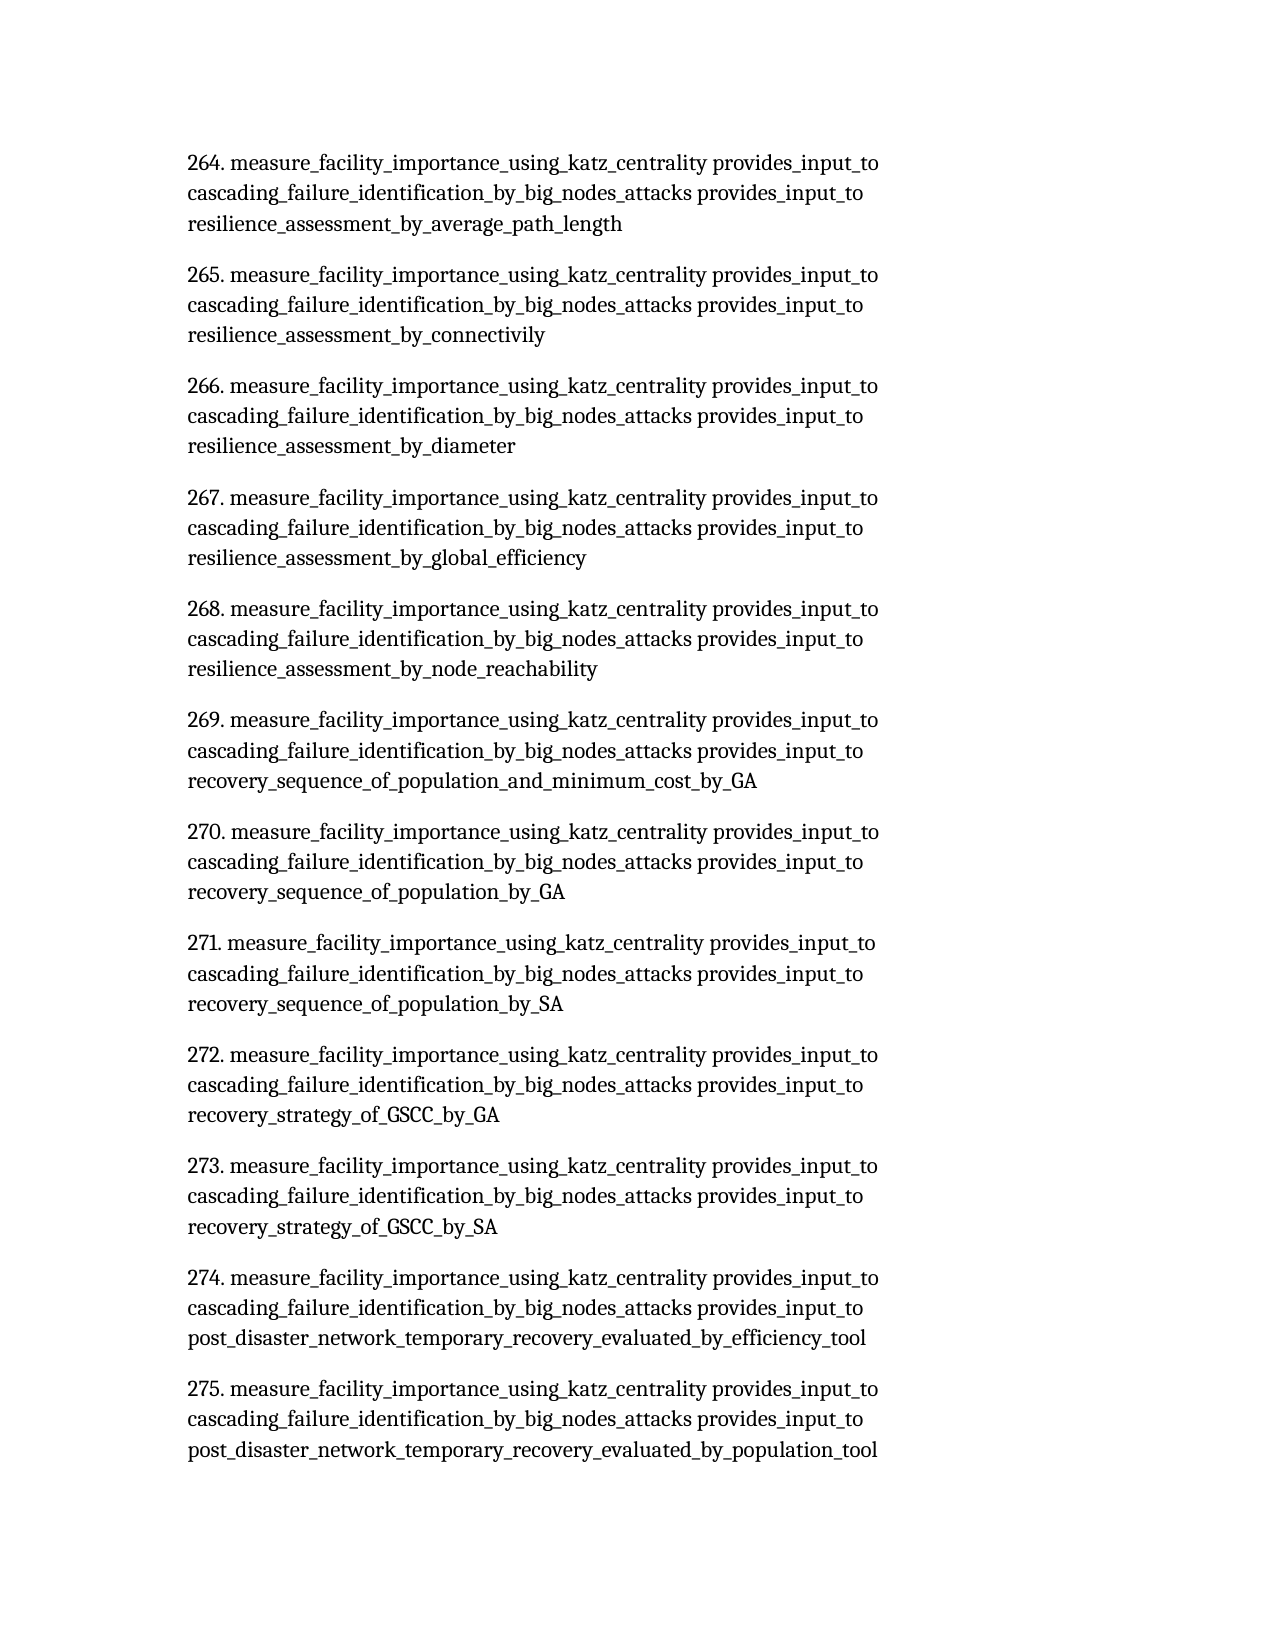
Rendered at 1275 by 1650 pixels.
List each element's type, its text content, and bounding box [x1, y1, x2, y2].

text 269. measure_facility_importance_using_katz_centrality provides_input_to cascading_failure_identification_by_big_nodes_attacks provides_input_to recovery_sequence_of_population_and_minimum_cost_by_GA [187, 707, 1087, 794]
text 268. measure_facility_importance_using_katz_centrality provides_input_to cascading_failure_identification_by_big_nodes_attacks provides_input_to resilience_assessment_by_node_reachability [187, 596, 1087, 683]
text 272. measure_facility_importance_using_katz_centrality provides_input_to cascading_failure_identification_by_big_nodes_attacks provides_input_to recovery_strategy_of_GSCC_by_GA [187, 1042, 1087, 1128]
text 264. measure_facility_importance_using_katz_centrality provides_input_to cascading_failure_identification_by_big_nodes_attacks provides_input_to resilience_assessment_by_average_path_length [187, 150, 1087, 237]
text 266. measure_facility_importance_using_katz_centrality provides_input_to cascading_failure_identification_by_big_nodes_attacks provides_input_to resilience_assessment_by_diameter [187, 373, 1087, 460]
text 271. measure_facility_importance_using_katz_centrality provides_input_to cascading_failure_identification_by_big_nodes_attacks provides_input_to recovery_sequence_of_population_by_SA [187, 930, 1087, 1017]
text 270. measure_facility_importance_using_katz_centrality provides_input_to cascading_failure_identification_by_big_nodes_attacks provides_input_to recovery_sequence_of_population_by_GA [187, 819, 1087, 906]
text 273. measure_facility_importance_using_katz_centrality provides_input_to cascading_failure_identification_by_big_nodes_attacks provides_input_to recovery_strategy_of_GSCC_by_SA [187, 1153, 1087, 1240]
text 267. measure_facility_importance_using_katz_centrality provides_input_to cascading_failure_identification_by_big_nodes_attacks provides_input_to resilience_assessment_by_global_efficiency [187, 484, 1087, 571]
text 265. measure_facility_importance_using_katz_centrality provides_input_to cascading_failure_identification_by_big_nodes_attacks provides_input_to resilience_assessment_by_connectivily [187, 261, 1087, 348]
text 274. measure_facility_importance_using_katz_centrality provides_input_to cascading_failure_identification_by_big_nodes_attacks provides_input_to post_disaster_network_temporary_recovery_evaluated_by_efficiency_tool [187, 1264, 1087, 1351]
text 275. measure_facility_importance_using_katz_centrality provides_input_to cascading_failure_identification_by_big_nodes_attacks provides_input_to post_disaster_network_temporary_recovery_evaluated_by_population_tool [187, 1376, 1087, 1463]
